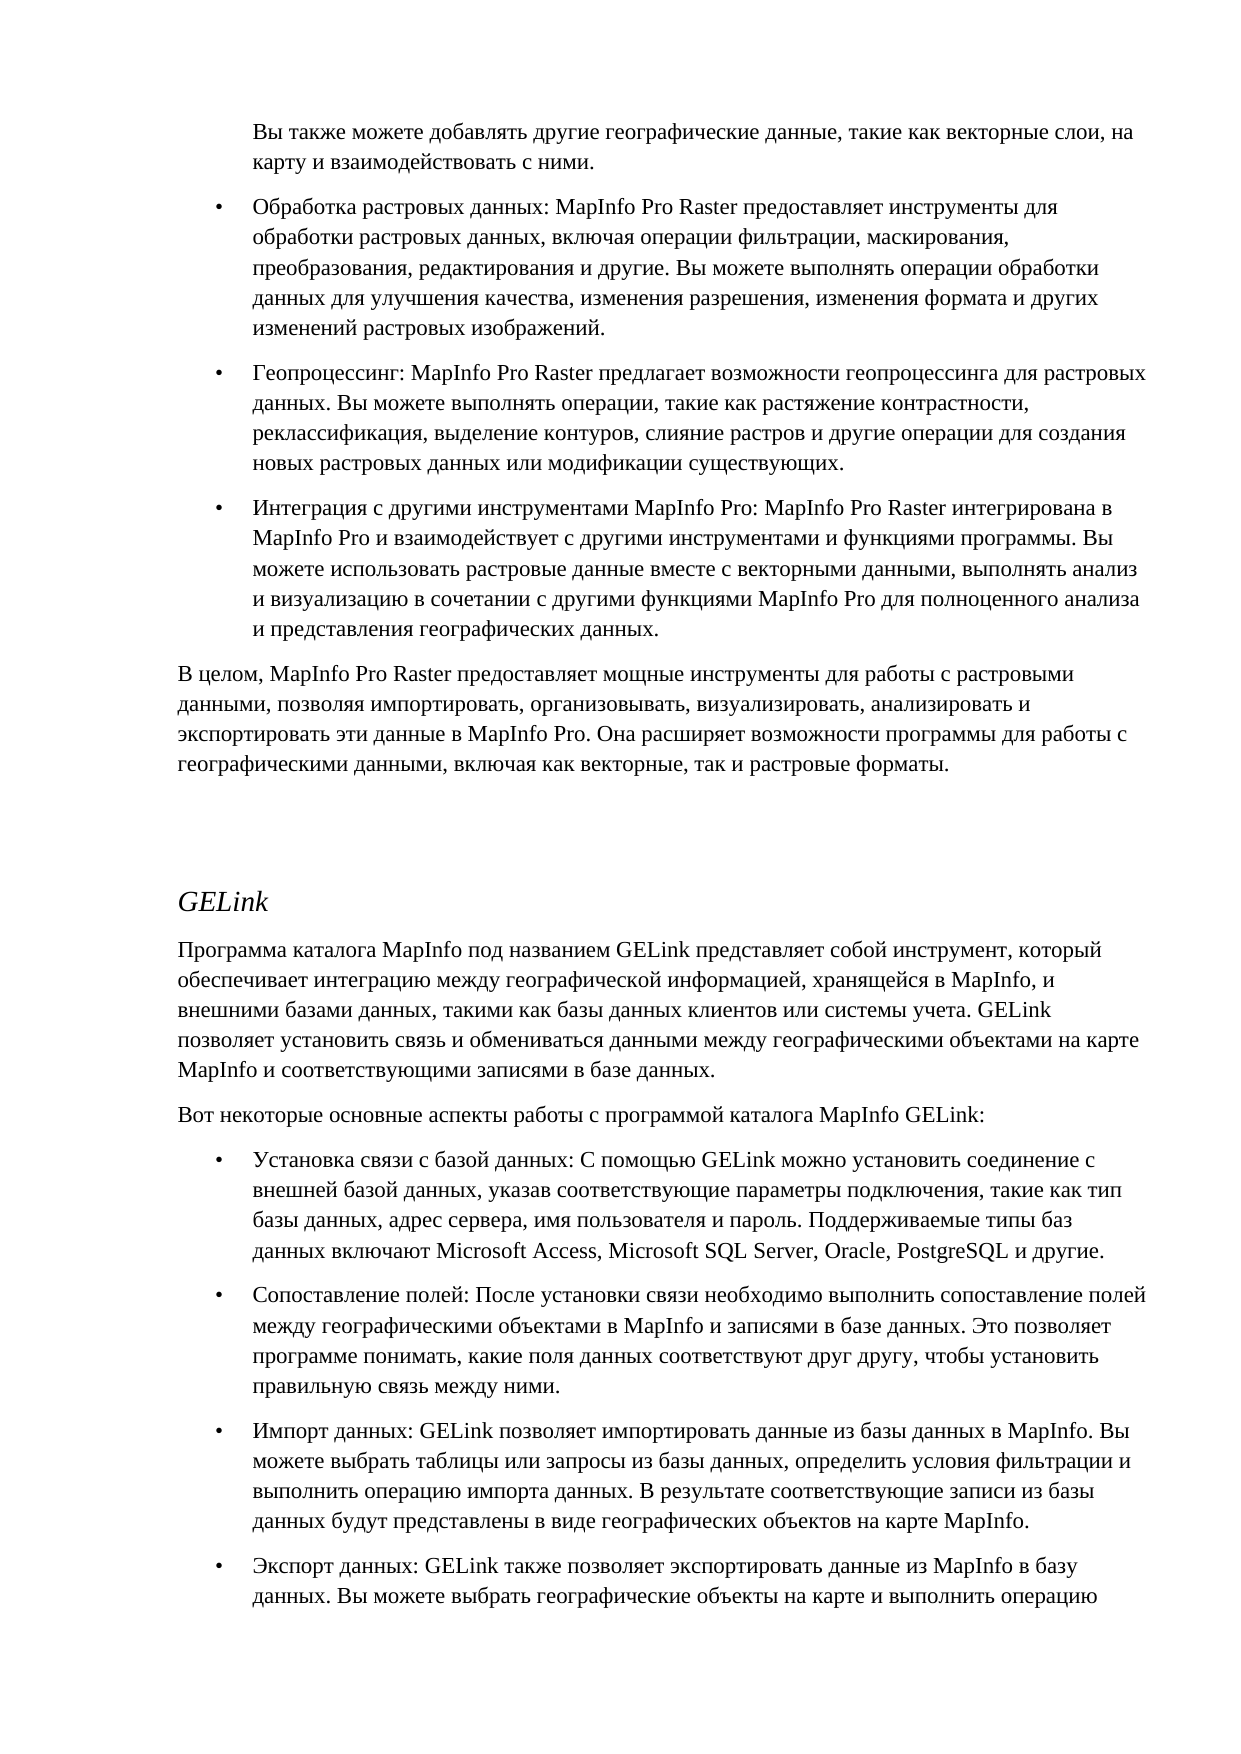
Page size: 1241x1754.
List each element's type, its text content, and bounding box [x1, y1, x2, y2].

text Программа каталога MapInfo под названием GELink представляет собой инструмент, который обеспечивает интеграцию между географической информацией, хранящейся в MapInfo, и внешними базами данных, такими как базы данных клиентов или системы учета. GELink позволяет установить связь и обмениваться данными между географическими объектами на карте MapInfo и соответствующими записями в базе данных. [177, 936, 1152, 1083]
list Установка связи с базой данных: С помощью GELink можно установить соединение с внешней базой данных, указав соответствующие параметры подключения, такие как тип базы данных, адрес сервера, имя пользователя и пароль. Поддерживаемые типы баз данных включают Microsoft Access, Microsoft SQL Server, Oracle, PostgreSQL и другие. [215, 1146, 1152, 1263]
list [215, 1552, 1152, 1609]
text GELink [177, 884, 1152, 917]
list Импорт данных: GELink позволяет импортировать данные из базы данных в MapInfo. Вы можете выбрать таблицы или запросы из базы данных, определить условия фильтрации и выполнить операцию импорта данных. В результате соответствующие записи из базы данных будут представлены в виде географических объектов на карте MapInfo. [215, 1417, 1152, 1534]
list Геопроцессинг: MapInfo Pro Raster предлагает возможности геопроцессинга для растровых данных. Вы можете выполнять операции, такие как растяжение контрастности, реклассификация, выделение контуров, слияние растров и другие операции для создания новых растровых данных или модификации существующих. [215, 359, 1152, 476]
list Интеграция с другими инструментами MapInfo Pro: MapInfo Pro Raster интегрирована в MapInfo Pro и взаимодействует с другими инструментами и функциями программы. Вы можете использовать растровые данные вместе с векторными данными, выполнять анализ и визуализацию в сочетании с другими функциями MapInfo Pro для полноценного анализа и представления географических данных. [215, 494, 1152, 641]
list Обработка растровых данных: MapInfo Pro Raster предоставляет инструменты для обработки растровых данных, включая операции фильтрации, маскирования, преобразования, редактирования и другие. Вы можете выполнять операции обработки данных для улучшения качества, изменения разрешения, изменения формата и других изменений растровых изображений. [215, 193, 1152, 340]
list Сопоставление полей: После установки связи необходимо выполнить сопоставление полей между географическими объектами в MapInfo и записями в базе данных. Это позволяет программе понимать, какие поля данных соответствуют друг другу, чтобы установить правильную связь между ними. [215, 1281, 1152, 1398]
text В целом, MapInfo Pro Raster предоставляет мощные инструменты для работы с растровыми данными, позволяя импортировать, организовывать, визуализировать, анализировать и экспортировать эти данные в MapInfo Pro. Она расширяет возможности программы для работы с географическими данными, включая как векторные, так и растровые форматы. [177, 660, 1152, 777]
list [215, 118, 1152, 175]
text Вот некоторые основные аспекты работы с программой каталога MapInfo GELink: [177, 1101, 1152, 1128]
